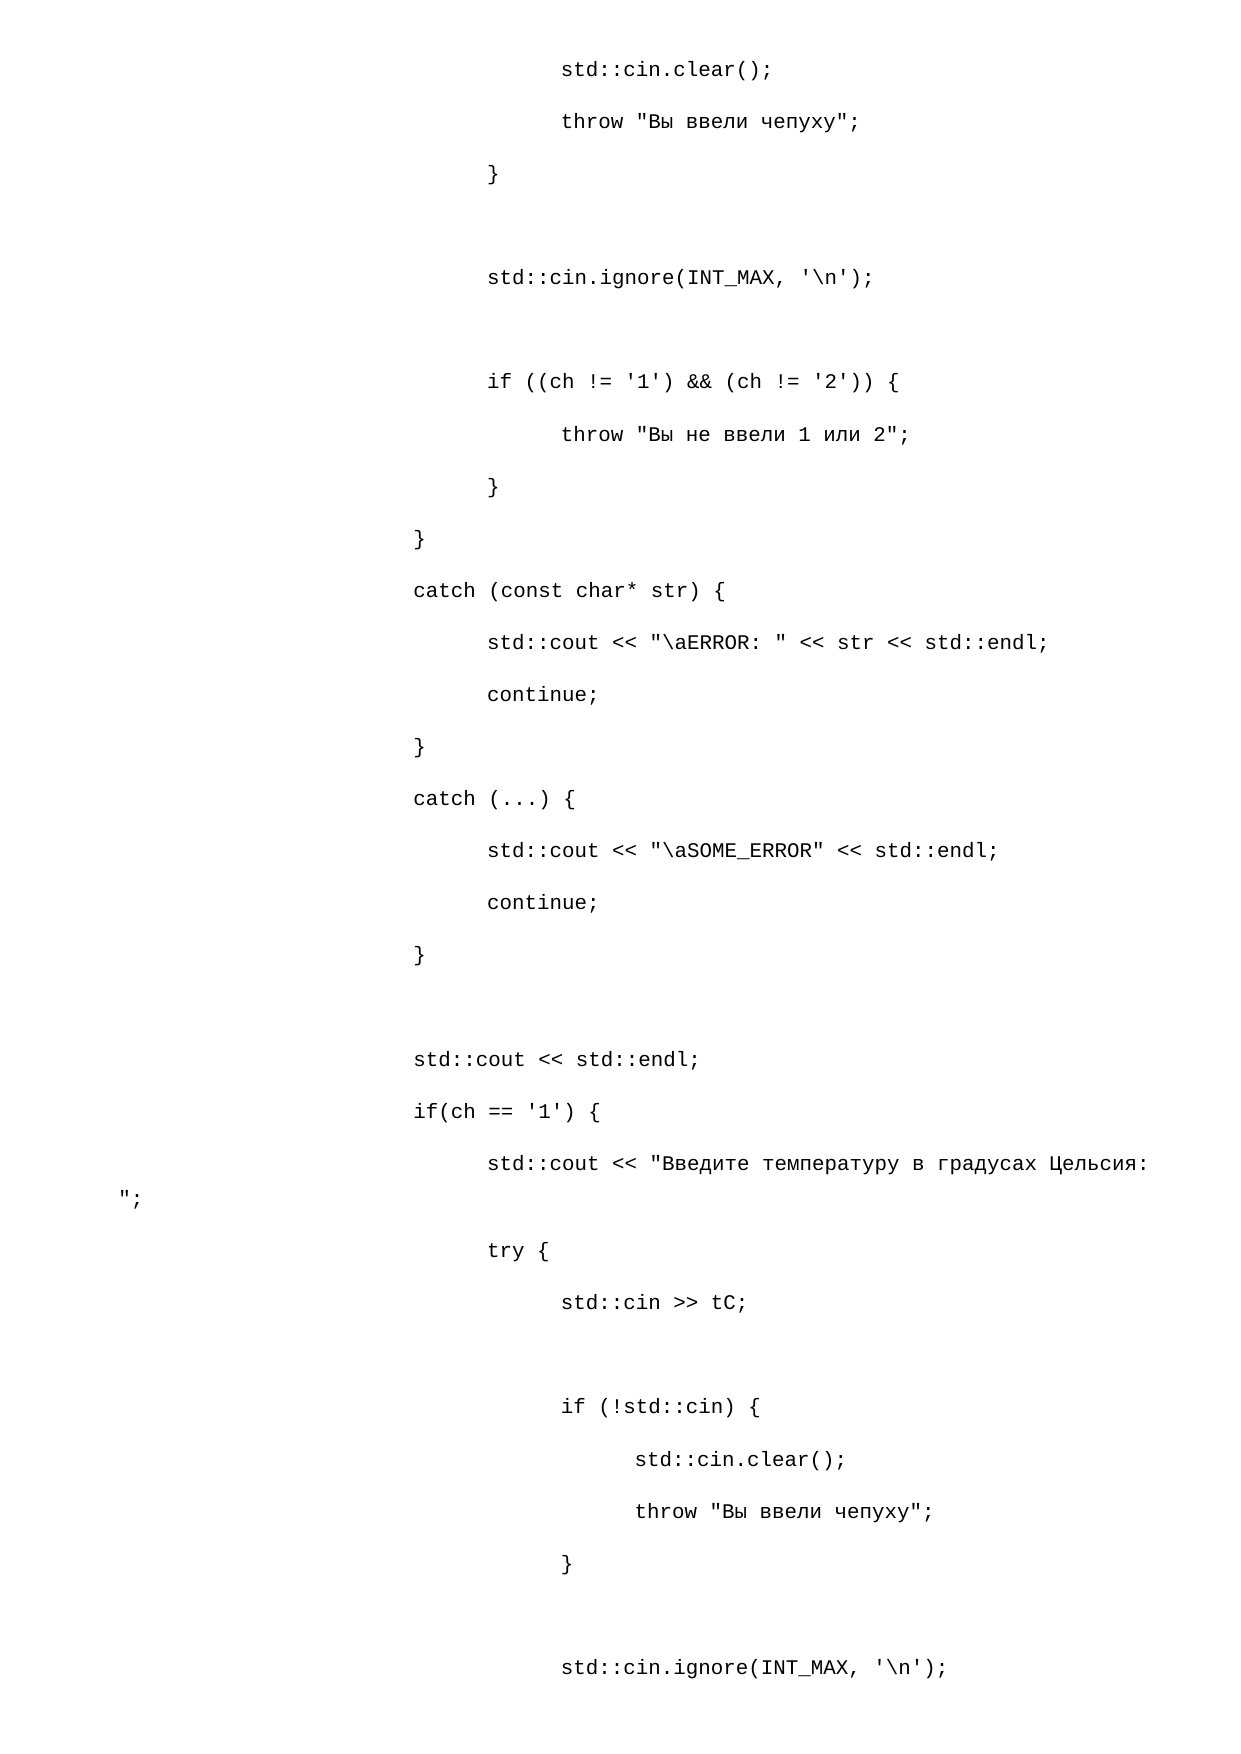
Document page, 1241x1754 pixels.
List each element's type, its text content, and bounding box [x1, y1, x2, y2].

text throw "Вы ввели чепуху"; [118, 111, 1181, 135]
text throw "Вы ввели чепуху"; [118, 1501, 1181, 1524]
text std::cout << "\aERROR: " << str << std::endl; [118, 632, 1181, 656]
text if ((ch != '1') && (ch != '2')) { [118, 372, 1181, 395]
text std::cin.clear(); [118, 59, 1181, 83]
text } [118, 163, 1181, 187]
text continue; [118, 892, 1181, 916]
text std::cin.ignore(INT_MAX, '\n'); [118, 1657, 1181, 1681]
text if(ch == '1') { [118, 1101, 1181, 1124]
text } [118, 476, 1181, 499]
text catch (const char* str) { [118, 580, 1181, 603]
text std::cin >> tC; [118, 1292, 1181, 1316]
text try { [118, 1240, 1181, 1264]
text } [118, 944, 1181, 968]
text continue; [118, 684, 1181, 708]
text std::cout << "Введите температуру в градусах Цельсия: "; [118, 1153, 1181, 1212]
text throw "Вы не ввели 1 или 2"; [118, 424, 1181, 447]
text std::cout << "\aSOME_ERROR" << std::endl; [118, 840, 1181, 864]
text std::cin.clear(); [118, 1449, 1181, 1472]
text std::cout << std::endl; [118, 1049, 1181, 1072]
text catch (...) { [118, 788, 1181, 812]
text } [118, 736, 1181, 760]
text if (!std::cin) { [118, 1397, 1181, 1420]
text } [118, 528, 1181, 551]
text std::cin.ignore(INT_MAX, '\n'); [118, 267, 1181, 291]
text } [118, 1553, 1181, 1576]
